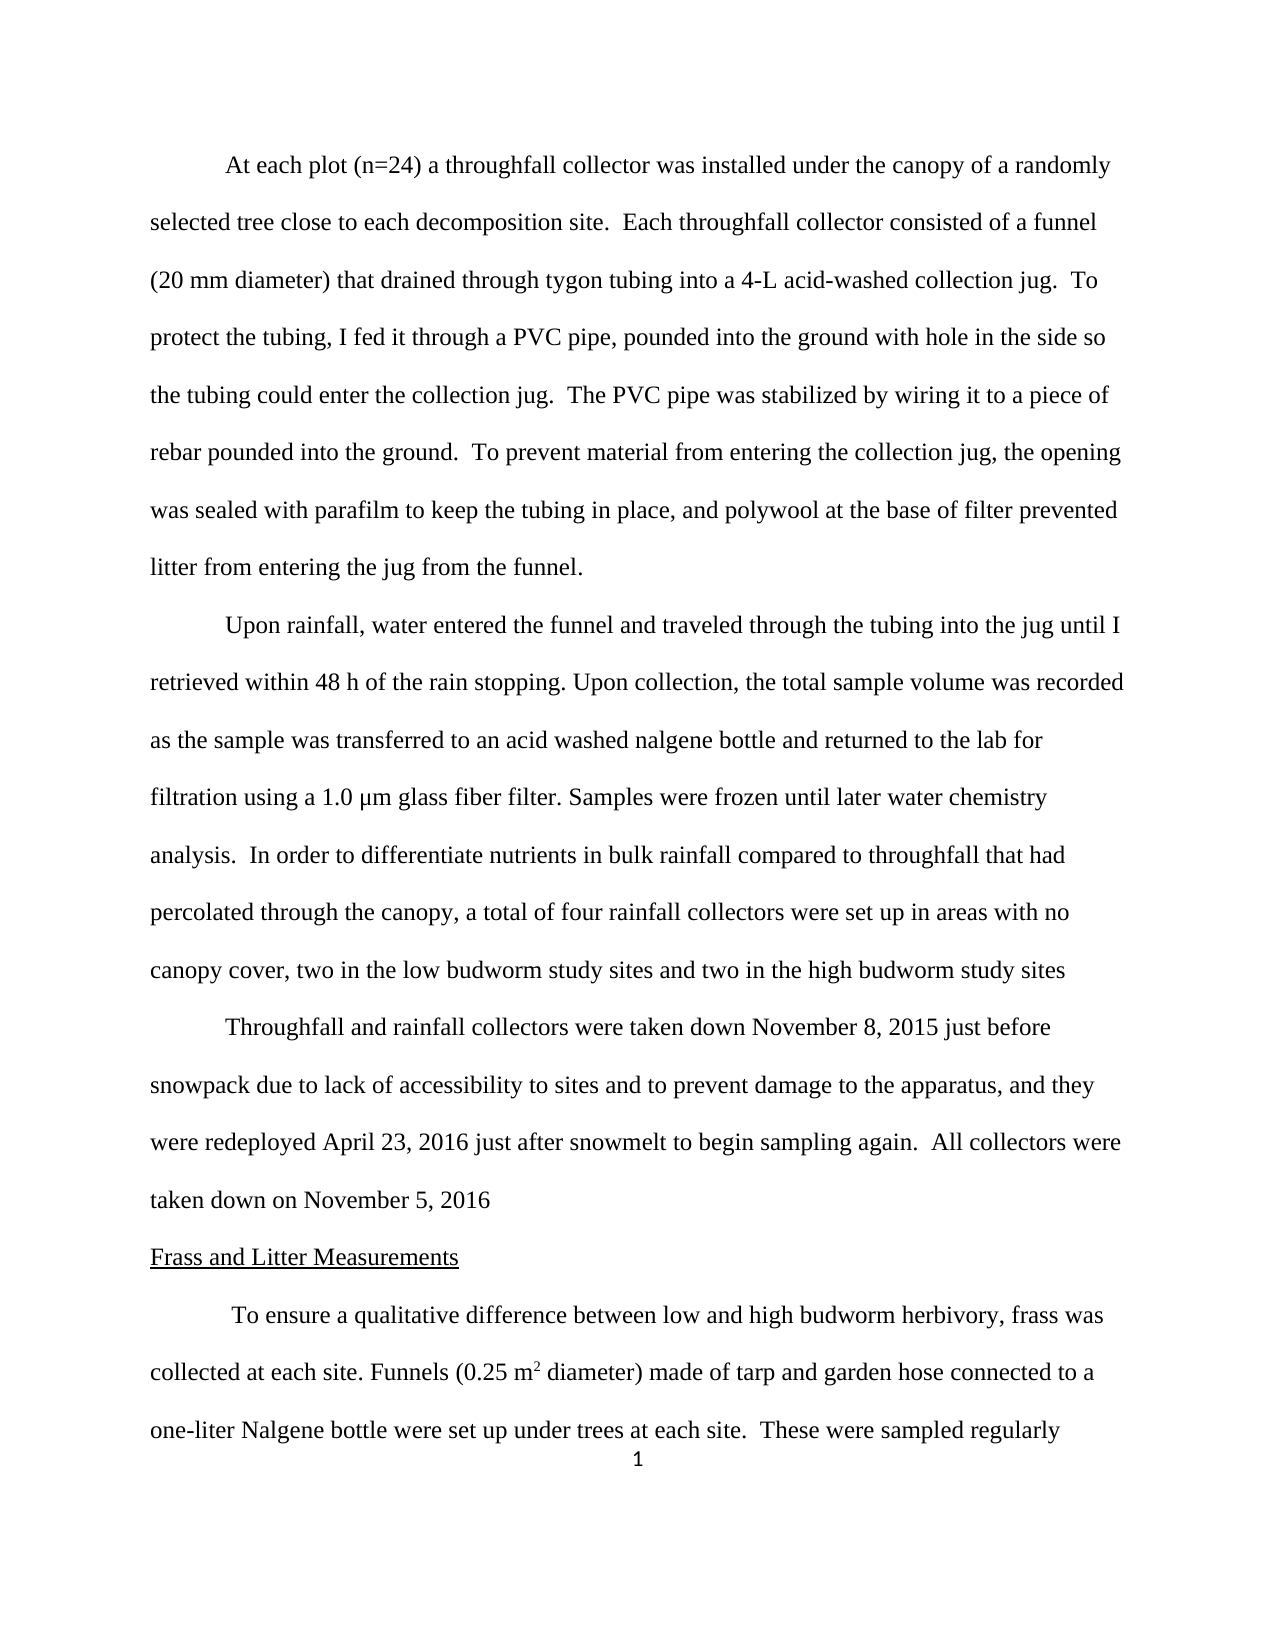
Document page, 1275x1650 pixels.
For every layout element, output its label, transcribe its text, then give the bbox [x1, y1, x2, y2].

text Throughfall and rainfall collectors were taken down November 8, 2015 just before snowpack due to lack of accessibility to sites and to prevent damage to the apparatus, and they were redeployed April 23, 2016 just after snowmelt to begin sampling again. All collectors were taken down on November 5, 2016 [150, 1012, 1125, 1214]
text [150, 1300, 1125, 1444]
text Frass and Litter Measurements [150, 1242, 1125, 1271]
text Upon rainfall, water entered the funnel and traveled through the tubing into the jug until I retrieved within 48 h of the rain stopping. Upon collection, the total sample volume was recorded as the sample was transferred to an acid washed nalgene bottle and returned to the lab for filtration using a 1.0 μm glass fiber filter. Samples were frozen until later water chemistry analysis. In order to differentiate nutrients in bulk rainfall compared to throughfall that had percolated through the canopy, a total of four rainfall collectors were set up in areas with no canopy cover, two in the low budworm study sites and two in the high budworm study sites [150, 610, 1125, 984]
text At each plot (n=24) a throughfall collector was installed under the canopy of a randomly selected tree close to each decomposition site. Each throughfall collector consisted of a funnel (20 mm diameter) that drained through tygon tubing into a 4-L acid-washed collection jug. To protect the tubing, I fed it through a PVC pipe, pounded into the ground with hole in the side so the tubing could enter the collection jug. The PVC pipe was stabilized by wiring it to a piece of rebar pounded into the ground. To prevent material from entering the collection jug, the opening was sealed with parafilm to keep the tubing in place, and polywool at the base of filter prevented litter from entering the jug from the funnel. [150, 150, 1125, 581]
